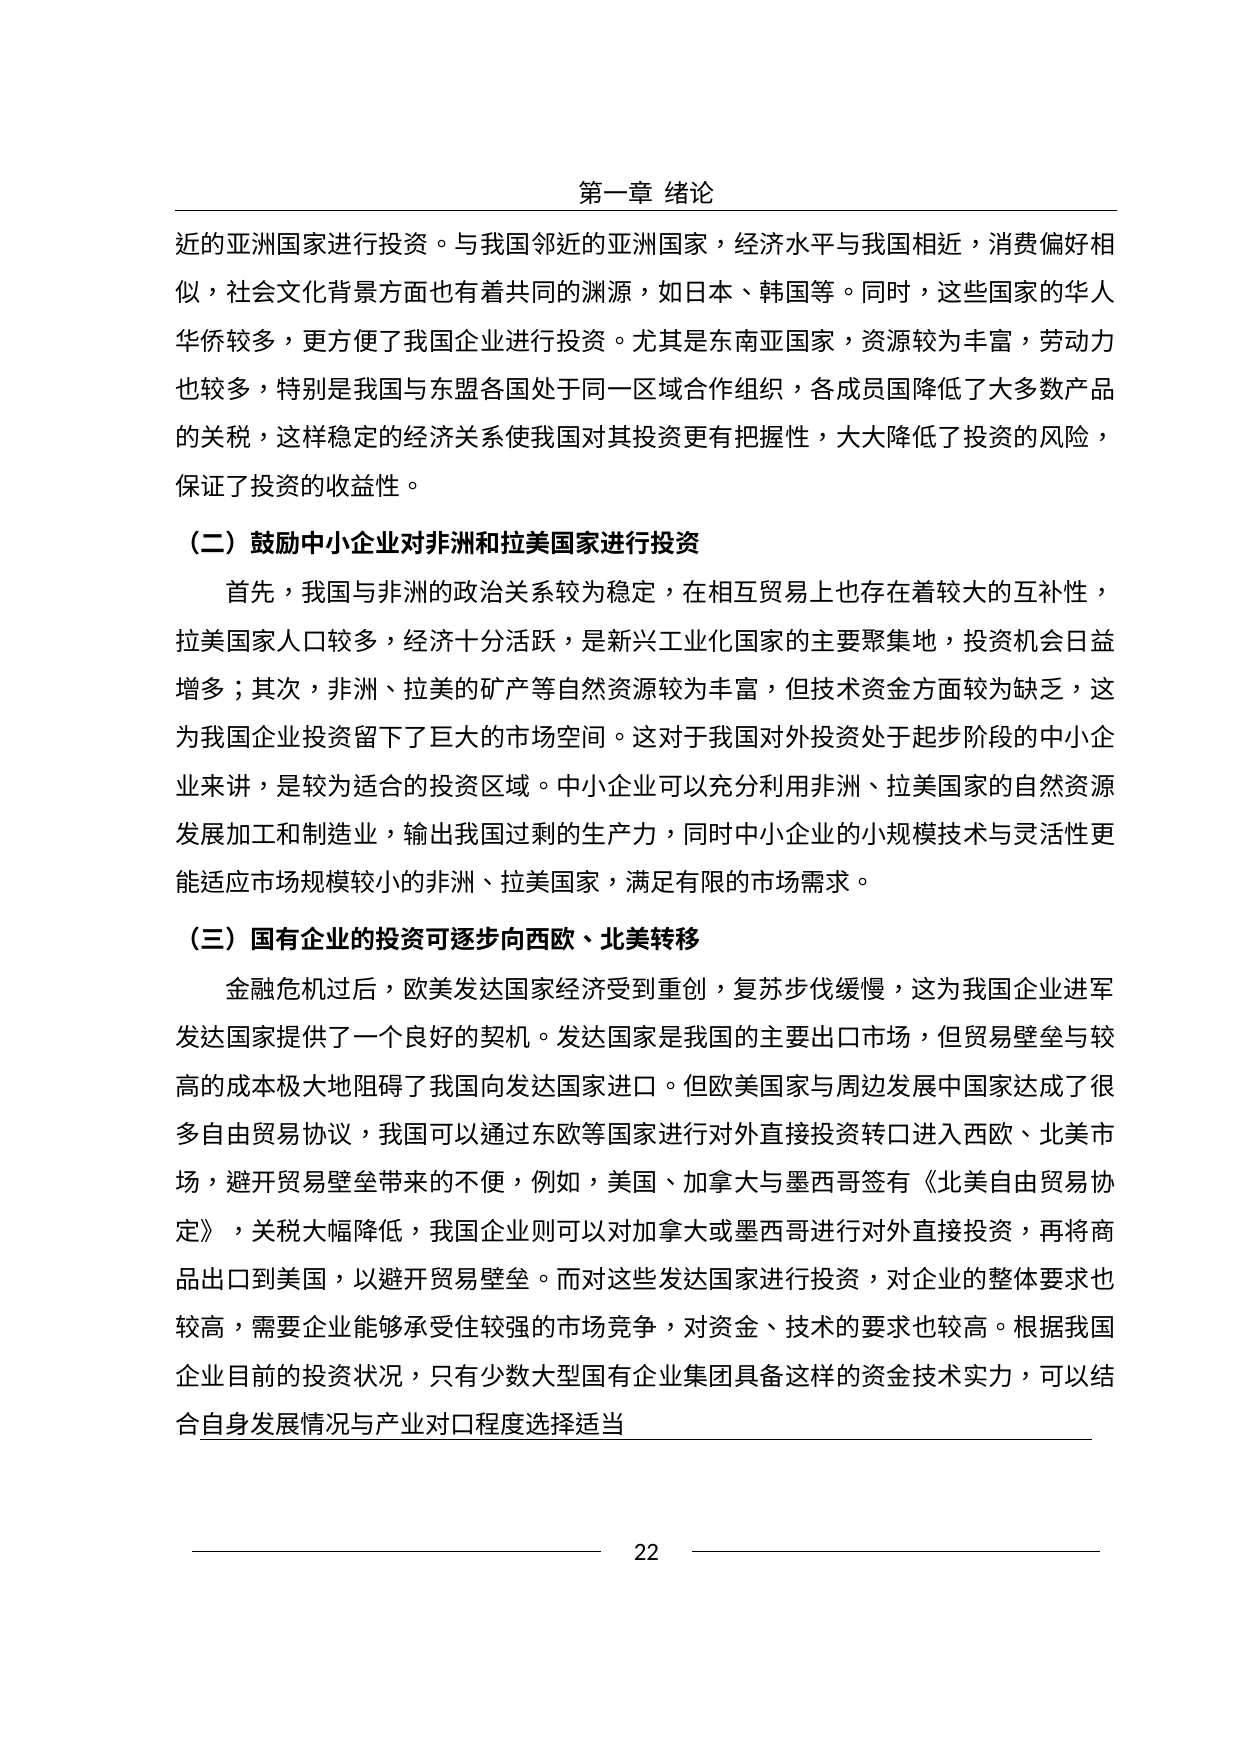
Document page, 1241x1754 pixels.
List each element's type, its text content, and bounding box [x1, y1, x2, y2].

text 首先，我国与非洲的政治关系较为稳定，在相互贸易上也存在着较大的互补性，拉美国家人口较多，经济十分活跃，是新兴工业化国家的主要聚集地，投资机会日益增多；其次，非洲、拉美的矿产等自然资源较为丰富，但技术资金方面较为缺乏，这为我国企业投资留下了巨大的市场空间。这对于我国对外投资处于起步阶段的中小企业来讲，是较为适合的投资区域。中小企业可以充分利用非洲、拉美国家的自然资源发展加工和制造业，输出我国过剩的生产力，同时中小企业的小规模技术与灵活性更能适应市场规模较小的非洲、拉美国家，满足有限的市场需求。 [175, 560, 1117, 898]
subtitle （二）鼓励中小企业对非洲和拉美国家进行投资 [175, 526, 1117, 560]
text 金融危机过后，欧美发达国家经济受到重创，复苏步伐缓慢，这为我国企业进军发达国家提供了一个良好的契机。发达国家是我国的主要出口市场，但贸易壁垒与较高的成本极大地阻碍了我国向发达国家进口。但欧美国家与周边发展中国家达成了很多自由贸易协议，我国可以通过东欧等国家进行对外直接投资转口进入西欧、北美市场，避开贸易壁垒带来的不便，例如，美国、加拿大与墨西哥签有《北美自由贸易协定》，关税大幅降低，我国企业则可以对加拿大或墨西哥进行对外直接投资，再将商品出口到美国，以避开贸易壁垒。而对这些发达国家进行投资，对企业的整体要求也较高，需要企业能够承受住较强的市场竞争，对资金、技术的要求也较高。根据我国企业目前的投资状况，只有少数大型国有企业集团具备这样的资金技术实力，可以结合自身发展情况与产业对口程度选择适当 [175, 956, 1117, 1439]
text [175, 211, 1117, 501]
subtitle （三）国有企业的投资可逐步向西欧、北美转移 [175, 922, 1117, 956]
